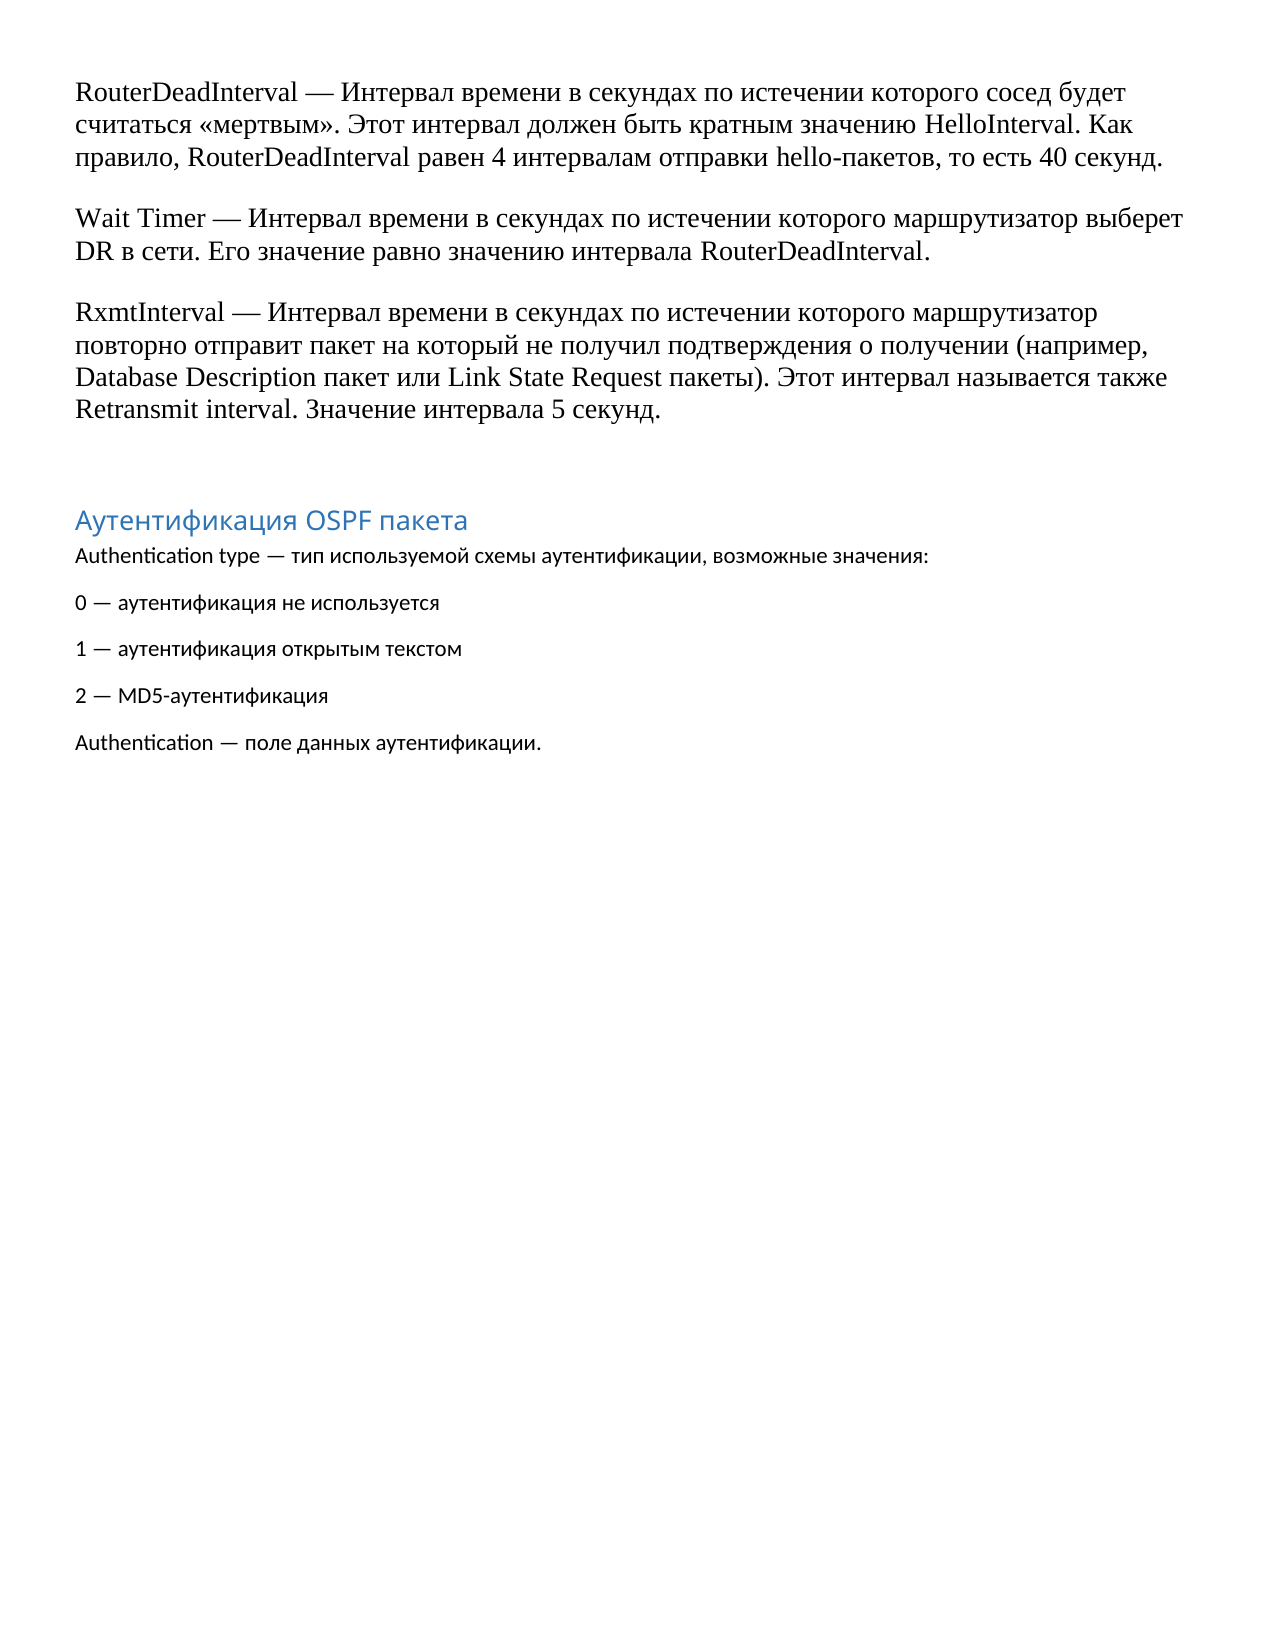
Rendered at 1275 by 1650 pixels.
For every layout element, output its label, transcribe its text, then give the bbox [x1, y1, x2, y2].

text 1 — аутентификация открытым текстом [75, 634, 1200, 662]
text Authentication — поле данных аутентификации. [75, 728, 1200, 756]
text Authentication type — тип используемой схемы аутентификации, возможные значения: [75, 541, 1200, 569]
text RxmtInterval — Интервал времени в секундах по истечении которого маршрутизатор повторно отправит пакет на который не получил подтверждения о получении (например, Database Description пакет или Link State Request пакеты). Этот интервал называется также Retransmit interval. Значение интервала 5 секунд. [75, 295, 1200, 425]
text 0 — аутентификация не используется [75, 588, 1200, 616]
subtitle Аутентификация OSPF пакета [75, 501, 1200, 538]
text RouterDeadInterval — Интервал времени в секундах по истечении которого сосед будет считаться «мертвым». Этот интервал должен быть кратным значению HelloInterval. Как правило, RouterDeadInterval равен 4 интервалам отправки hello-пакетов, то есть 40 секунд. [75, 75, 1200, 172]
text 2 — MD5-аутентификация [75, 681, 1200, 709]
text Wait Timer — Интервал времени в секундах по истечении которого маршрутизатор выберет DR в сети. Его значение равно значению интервала RouterDeadInterval. [75, 201, 1200, 266]
